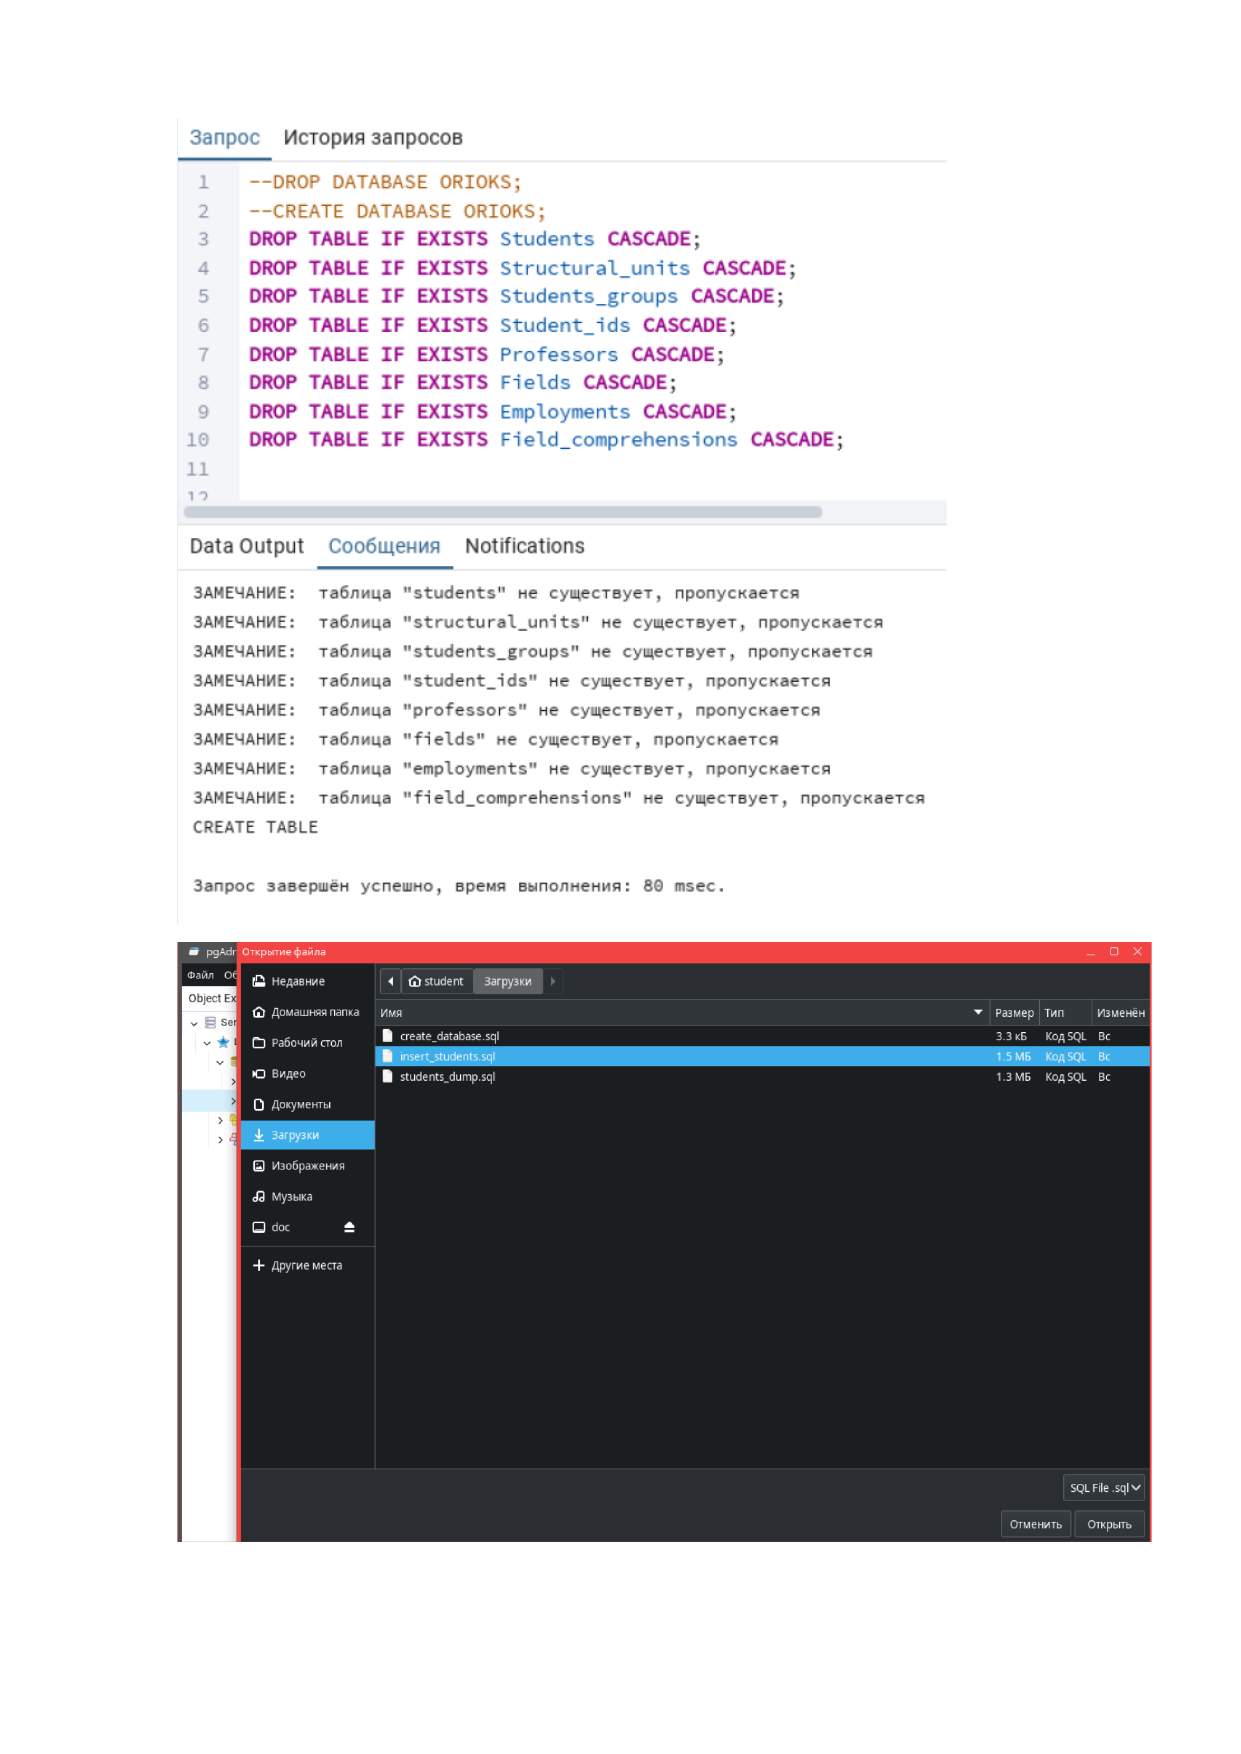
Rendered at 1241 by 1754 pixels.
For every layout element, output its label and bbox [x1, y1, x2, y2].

picture [177, 118, 947, 924]
picture [177, 942, 1152, 1542]
